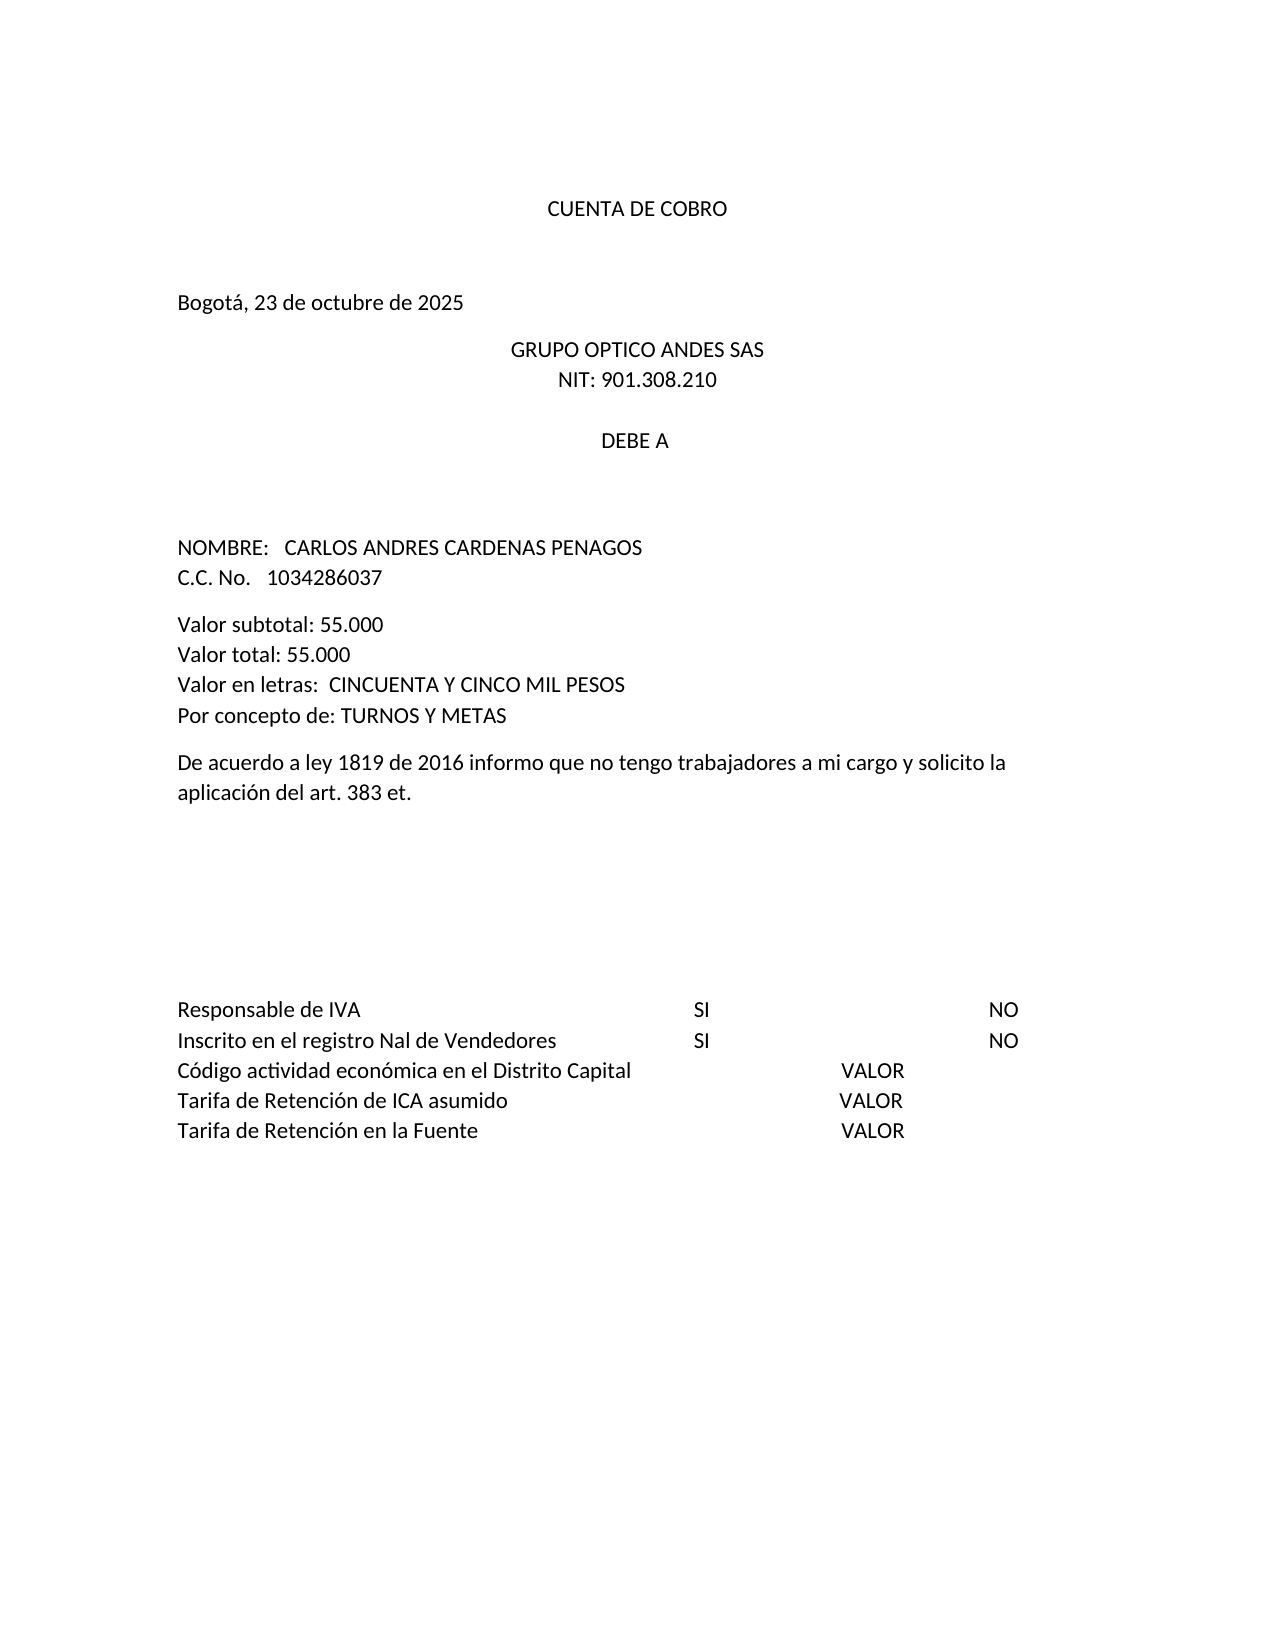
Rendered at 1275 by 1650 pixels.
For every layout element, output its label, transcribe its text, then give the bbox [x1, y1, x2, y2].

text NOMBRE: CARLOS ANDRES CARDENAS PENAGOS C.C. No. 1034286037 [177, 533, 1098, 591]
text Valor subtotal: 55.000 Valor total: 55.000 Valor en letras: CINCUENTA Y CINCO MIL PESOS Por concepto de: TURNOS Y METAS [177, 610, 1098, 729]
text De acuerdo a ley 1819 de 2016 informo que no tengo trabajadores a mi cargo y solicito la aplicación del art. 383 et. [177, 748, 1098, 836]
text Bogotá, 23 de octubre de 2025 [177, 288, 1098, 316]
text CUENTA DE COBRO [177, 194, 1098, 222]
text GRUPO OPTICO ANDES SAS NIT: 901.308.210 DEBE A [177, 335, 1098, 514]
text Responsable de IVA SI NO Inscrito en el registro Nal de Vendedores SI NO Código actividad económica en el Distrito Capital VALOR Tarifa de Retención de ICA asumido VALOR Tarifa de Retención en la Fuente VALOR [177, 996, 1098, 1144]
